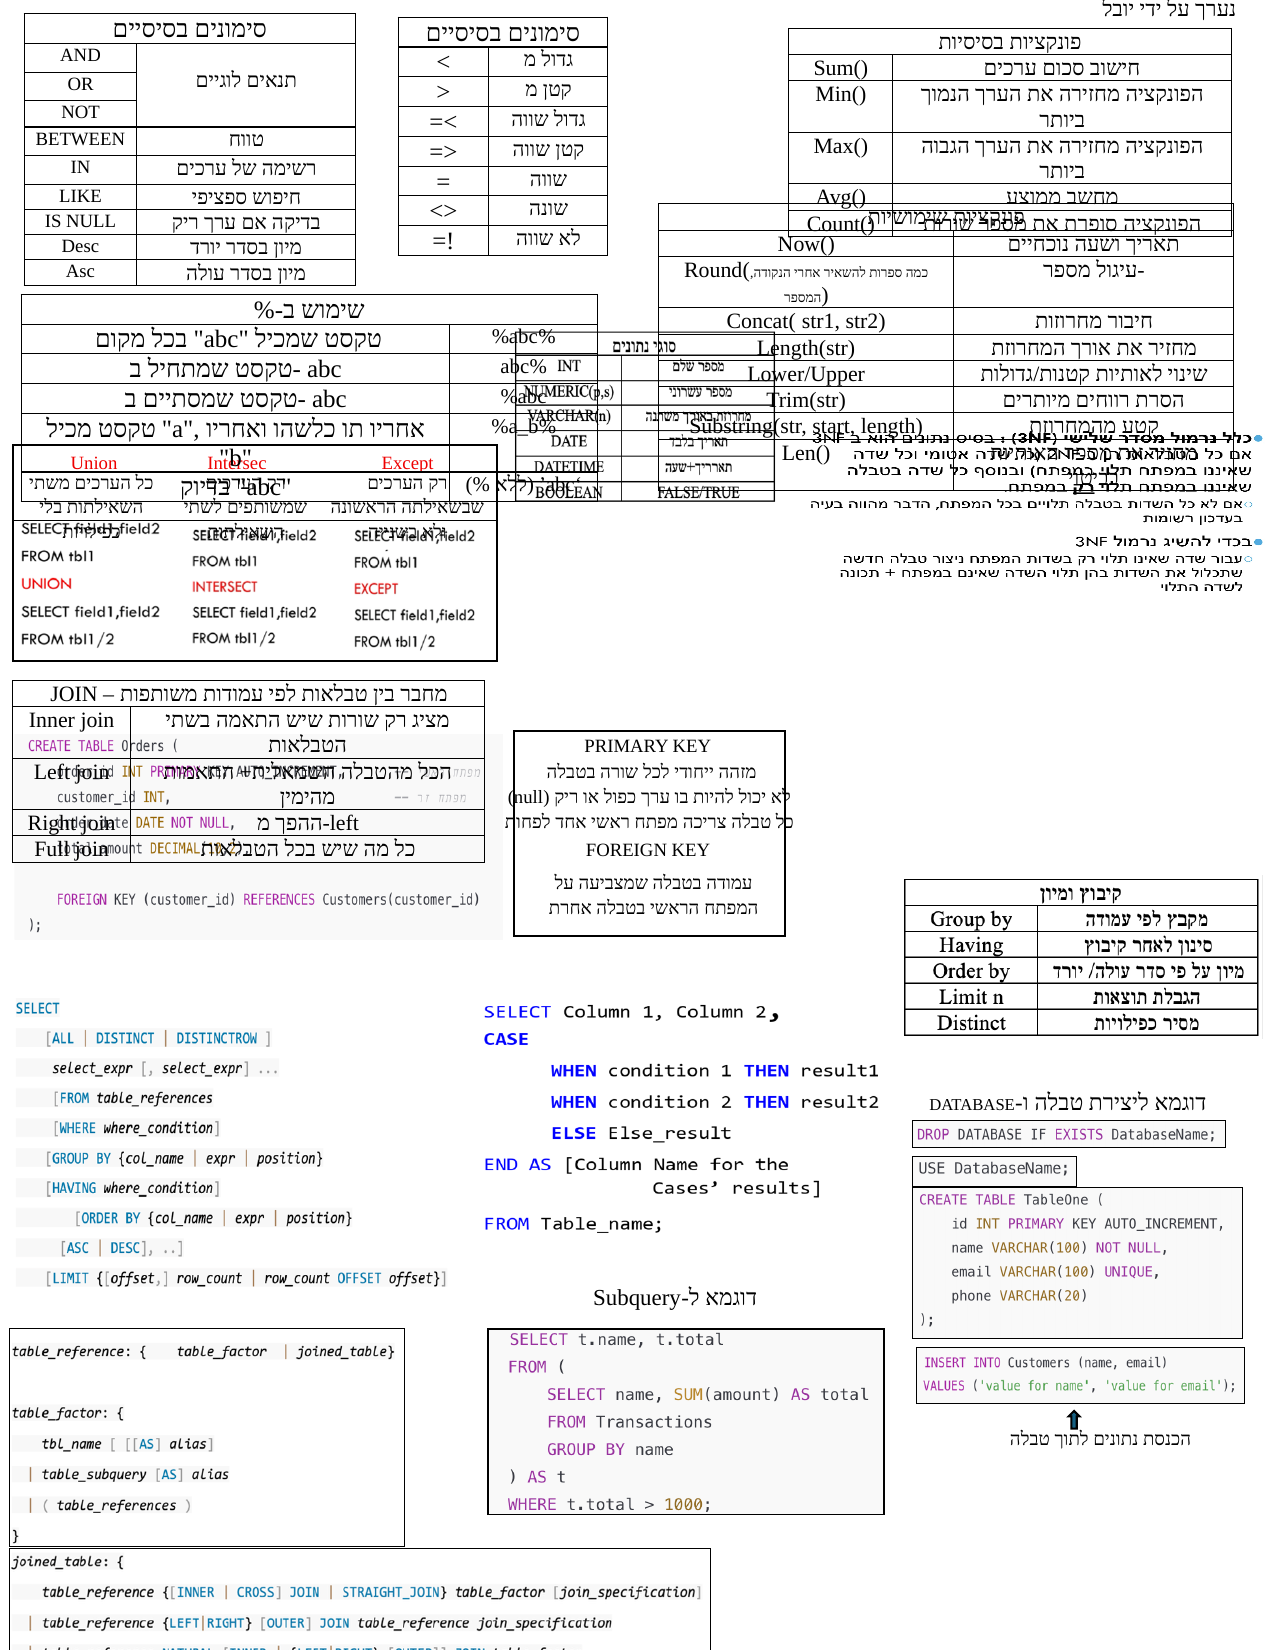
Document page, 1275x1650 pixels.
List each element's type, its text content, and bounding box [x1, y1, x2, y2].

table_cell חישוב סכום ערכים [893, 55, 1231, 80]
table_cell עיגול מספר- [954, 257, 1233, 307]
table_cell Right join [13, 810, 130, 835]
table_cell Max() [789, 133, 892, 183]
table_cell חיפוש ספציפי [137, 185, 355, 209]
table_cell קטע מהמחרוזת [954, 413, 1233, 438]
table_cell הפונקציה מחזירה את הערך הגבוה ביותר [893, 133, 1231, 183]
table_header סימונים בסיסיים [399, 18, 607, 46]
table_cell לא שווה [489, 226, 607, 255]
picture [913, 1188, 1242, 1338]
table_cell קטן שווה [489, 137, 607, 166]
table_cell גדול שווה [489, 107, 607, 136]
table_cell שווה [489, 167, 607, 195]
table_cell BETWEEN [25, 128, 136, 155]
picture [917, 1348, 1244, 1403]
table_cell הפונקציה מחזירה את הערך הנמוך ביותר [893, 81, 1231, 132]
table_cell Left join [13, 759, 130, 809]
table_cell LIKE [25, 185, 136, 209]
table_cell מיון בסדר יורד [137, 235, 355, 259]
picture [489, 1330, 883, 1514]
table_cell NOT [25, 101, 136, 126]
table_cell מחשב ממוצע [893, 184, 1231, 203]
table_cell Full join [13, 836, 130, 862]
table_cell טקסט שמתחיל ב- abc [22, 354, 449, 383]
table_cell שונה [489, 196, 607, 225]
table_cell קטן מ [489, 77, 607, 106]
table_cell Substring(str, start, length) [659, 413, 953, 438]
table_cell Sum() [789, 55, 892, 80]
table_header פונקציות בסיסיות [789, 29, 1231, 54]
table_cell שינוי לאותיות קטנות/גדולות [954, 361, 1233, 386]
table_cell כל מה שיש בכל הטבלאות [131, 836, 484, 862]
picture [10, 1329, 404, 1546]
table_cell טווח [137, 128, 355, 155]
table_cell Trim(str) [659, 387, 953, 412]
picture [10, 1549, 710, 1650]
picture [913, 1157, 1076, 1186]
table_cell ‘abc’ (ללא %) [450, 473, 597, 501]
picture [797, 420, 1265, 598]
table_cell מציג רק שורות שיש התאמה בשתי הטבלאות [131, 707, 484, 758]
table_cell Desc [25, 235, 136, 259]
table_cell מחזיר את אורך המחרוזת [954, 335, 1233, 360]
table_header סימונים בסיסיים [25, 14, 355, 43]
picture [478, 1001, 884, 1237]
table_cell מיון בסדר עולה [137, 260, 355, 284]
table_header פונקציות שימושיות [659, 204, 1233, 229]
table_cell =! [399, 226, 488, 255]
table_cell חיבור מחרוזות [954, 308, 1233, 333]
table_cell מחזיר את מספר האותיות בביטוי [954, 440, 1233, 490]
table_cell < [399, 48, 488, 76]
picture [14, 521, 496, 660]
table_cell OR [25, 73, 136, 99]
table_cell טקסט שמסתיים ב- abc [22, 384, 449, 413]
table_cell Lower/Upper [659, 361, 953, 386]
picture [897, 875, 1263, 1039]
table_cell בדיקה אם ערך ריק [137, 210, 355, 234]
table_cell Len() [659, 440, 953, 490]
table_cell ההפך מ-left [131, 810, 484, 835]
table_cell > [399, 77, 488, 106]
table_cell abc% [450, 384, 597, 413]
picture [13, 734, 503, 940]
table_cell Min() [789, 81, 892, 132]
table_cell Asc [25, 260, 136, 284]
table_cell => [399, 137, 488, 166]
picture [507, 326, 778, 509]
table_cell IN [25, 156, 136, 184]
table_cell רשימה של ערכים [137, 156, 355, 184]
table_cell הכל מהטבלה השמאלית+ התאמות מהימין [131, 759, 484, 809]
picture [10, 998, 461, 1302]
table_cell Concat( str1, str2) [659, 308, 953, 333]
table_cell %abc [450, 354, 597, 383]
table_cell Now() [659, 231, 953, 256]
table_cell Avg() [789, 184, 892, 203]
table_cell %a_b% [450, 414, 597, 471]
table_cell <> [399, 196, 488, 225]
table_cell Length(str) [659, 335, 953, 360]
picture [913, 1121, 1225, 1147]
table_cell בדיוק "abc" [22, 473, 449, 501]
table_header JOIN – מחבר בין טבלאות לפי עמודות משותפות [13, 681, 484, 706]
table_cell תנאים לוגיים [137, 44, 355, 126]
table_cell טקסט מכיל "a", אחריו תו כלשהו ואחריו "b" [22, 414, 449, 471]
table_cell =< [399, 107, 488, 136]
table_cell IS NULL [25, 210, 136, 234]
table_cell הסרת רווחים מיותרים [954, 387, 1233, 412]
table_cell Inner join [13, 707, 130, 758]
table_cell Round(כמה ספרות להשאיר אחרי הנקודה, המספר) [659, 257, 953, 307]
table_cell גדול מ [489, 48, 607, 76]
table_cell תאריך ושעה נוכחיים [954, 231, 1233, 256]
table_cell AND [25, 44, 136, 72]
table_cell = [399, 167, 488, 195]
table_cell טקסט שמכיל "abc" בכל מקום [22, 325, 449, 353]
table_header שימוש ב-% [22, 295, 597, 323]
table_cell %abc% [450, 325, 597, 353]
